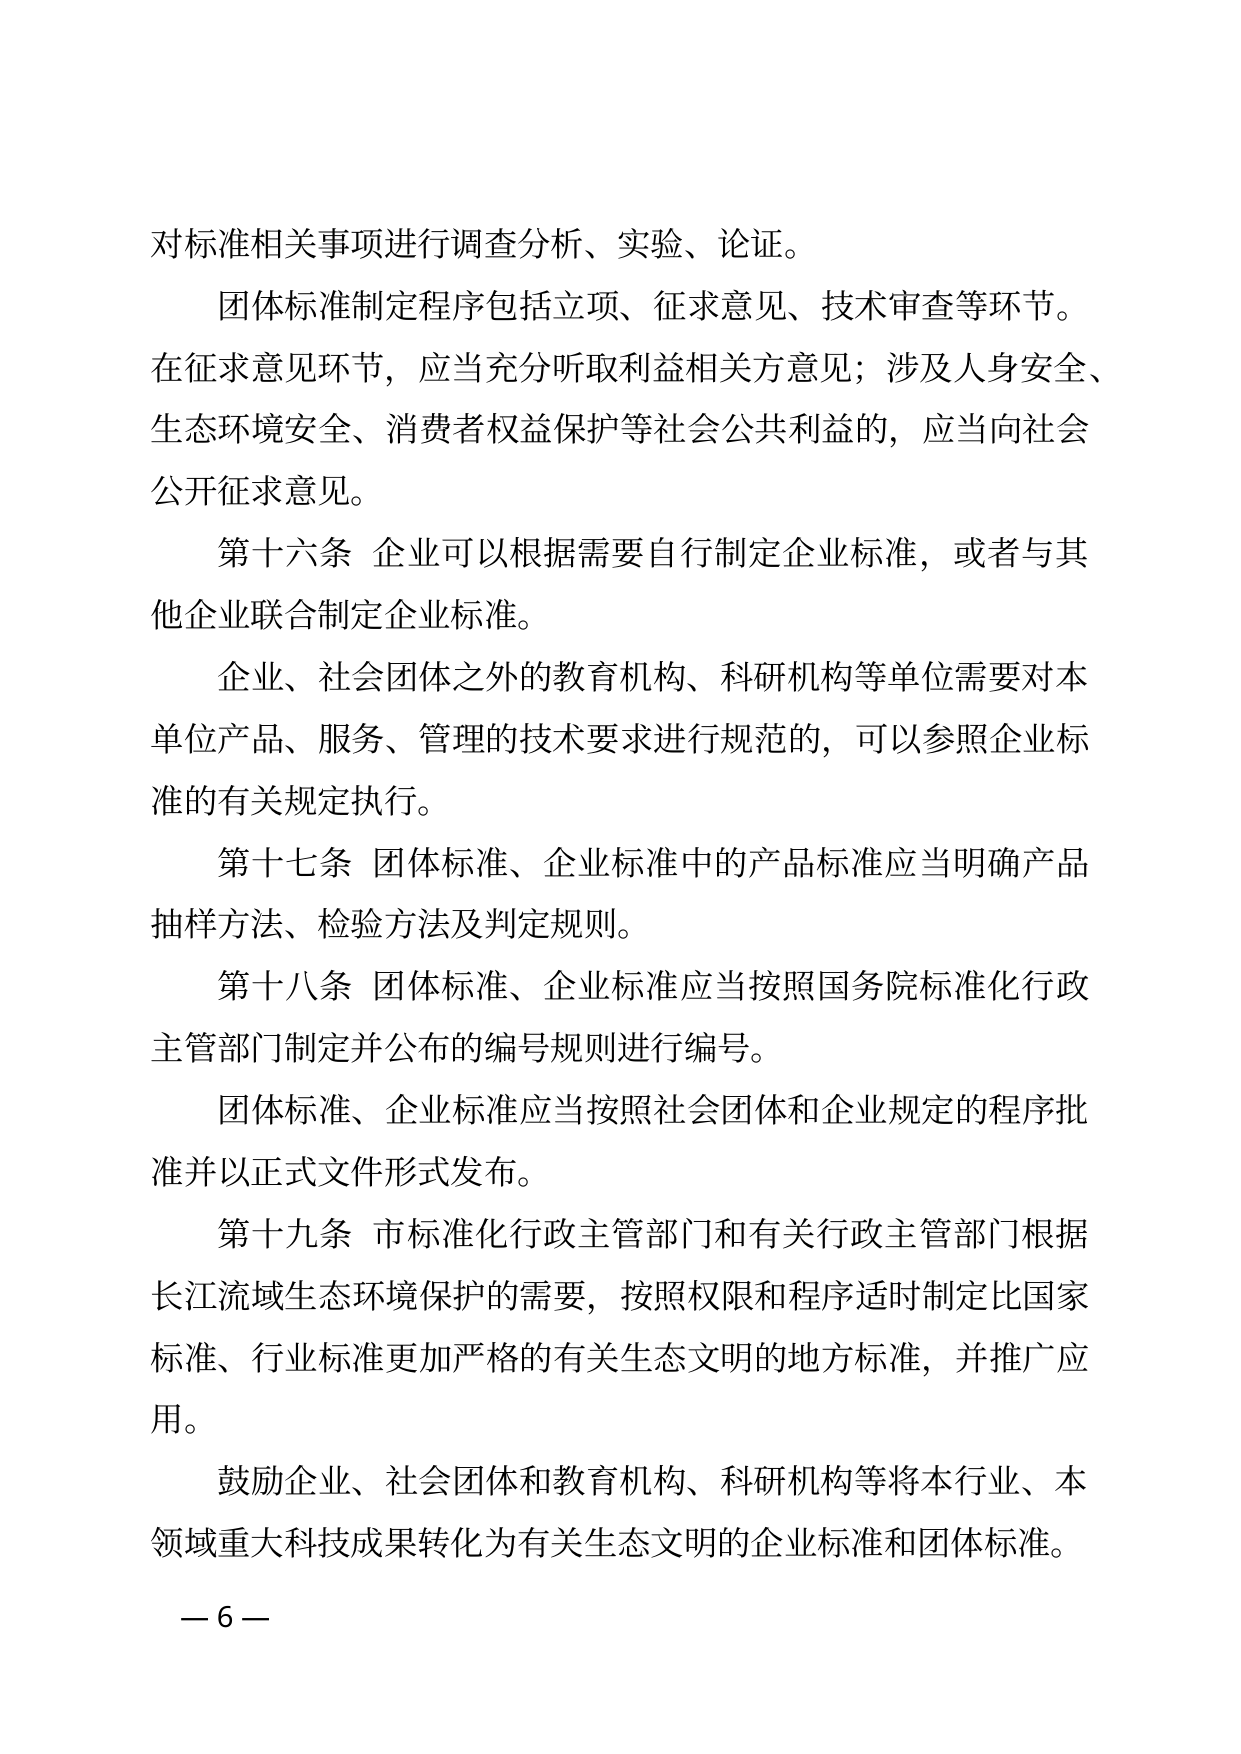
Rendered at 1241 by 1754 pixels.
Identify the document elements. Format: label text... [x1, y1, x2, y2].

text 第十九条 市标准化行政主管部门和有关行政主管部门根据长江流域生态环境保护的需要，按照权限和程序适时制定比国家标准、行业标准更加严格的有关生态文明的地方标准，并推广应用。 [151, 1197, 1089, 1444]
text 鼓励企业、社会团体和教育机构、科研机构等将本行业、本领域重大科技成果转化为有关生态文明的企业标准和团体标准。 [151, 1444, 1089, 1568]
text 团体标准制定程序包括立项、征求意见、技术审查等环节。在征求意见环节，应当充分听取利益相关方意见；涉及人身安全、生态环境安全、消费者权益保护等社会公共利益的，应当向社会公开征求意见。 [151, 269, 1089, 516]
text 团体标准、企业标准应当按照社会团体和企业规定的程序批准并以正式文件形式发布。 [151, 1073, 1089, 1197]
text 企业、社会团体之外的教育机构、科研机构等单位需要对本单位产品、服务、管理的技术要求进行规范的，可以参照企业标准的有关规定执行。 [151, 640, 1089, 826]
text 第十八条 团体标准、企业标准应当按照国务院标准化行政主管部门制定并公布的编号规则进行编号。 [151, 949, 1089, 1073]
text 第十六条 企业可以根据需要自行制定企业标准，或者与其他企业联合制定企业标准。 [151, 516, 1089, 640]
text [151, 207, 1089, 269]
text 第十七条 团体标准、企业标准中的产品标准应当明确产品抽样方法、检验方法及判定规则。 [151, 826, 1089, 949]
